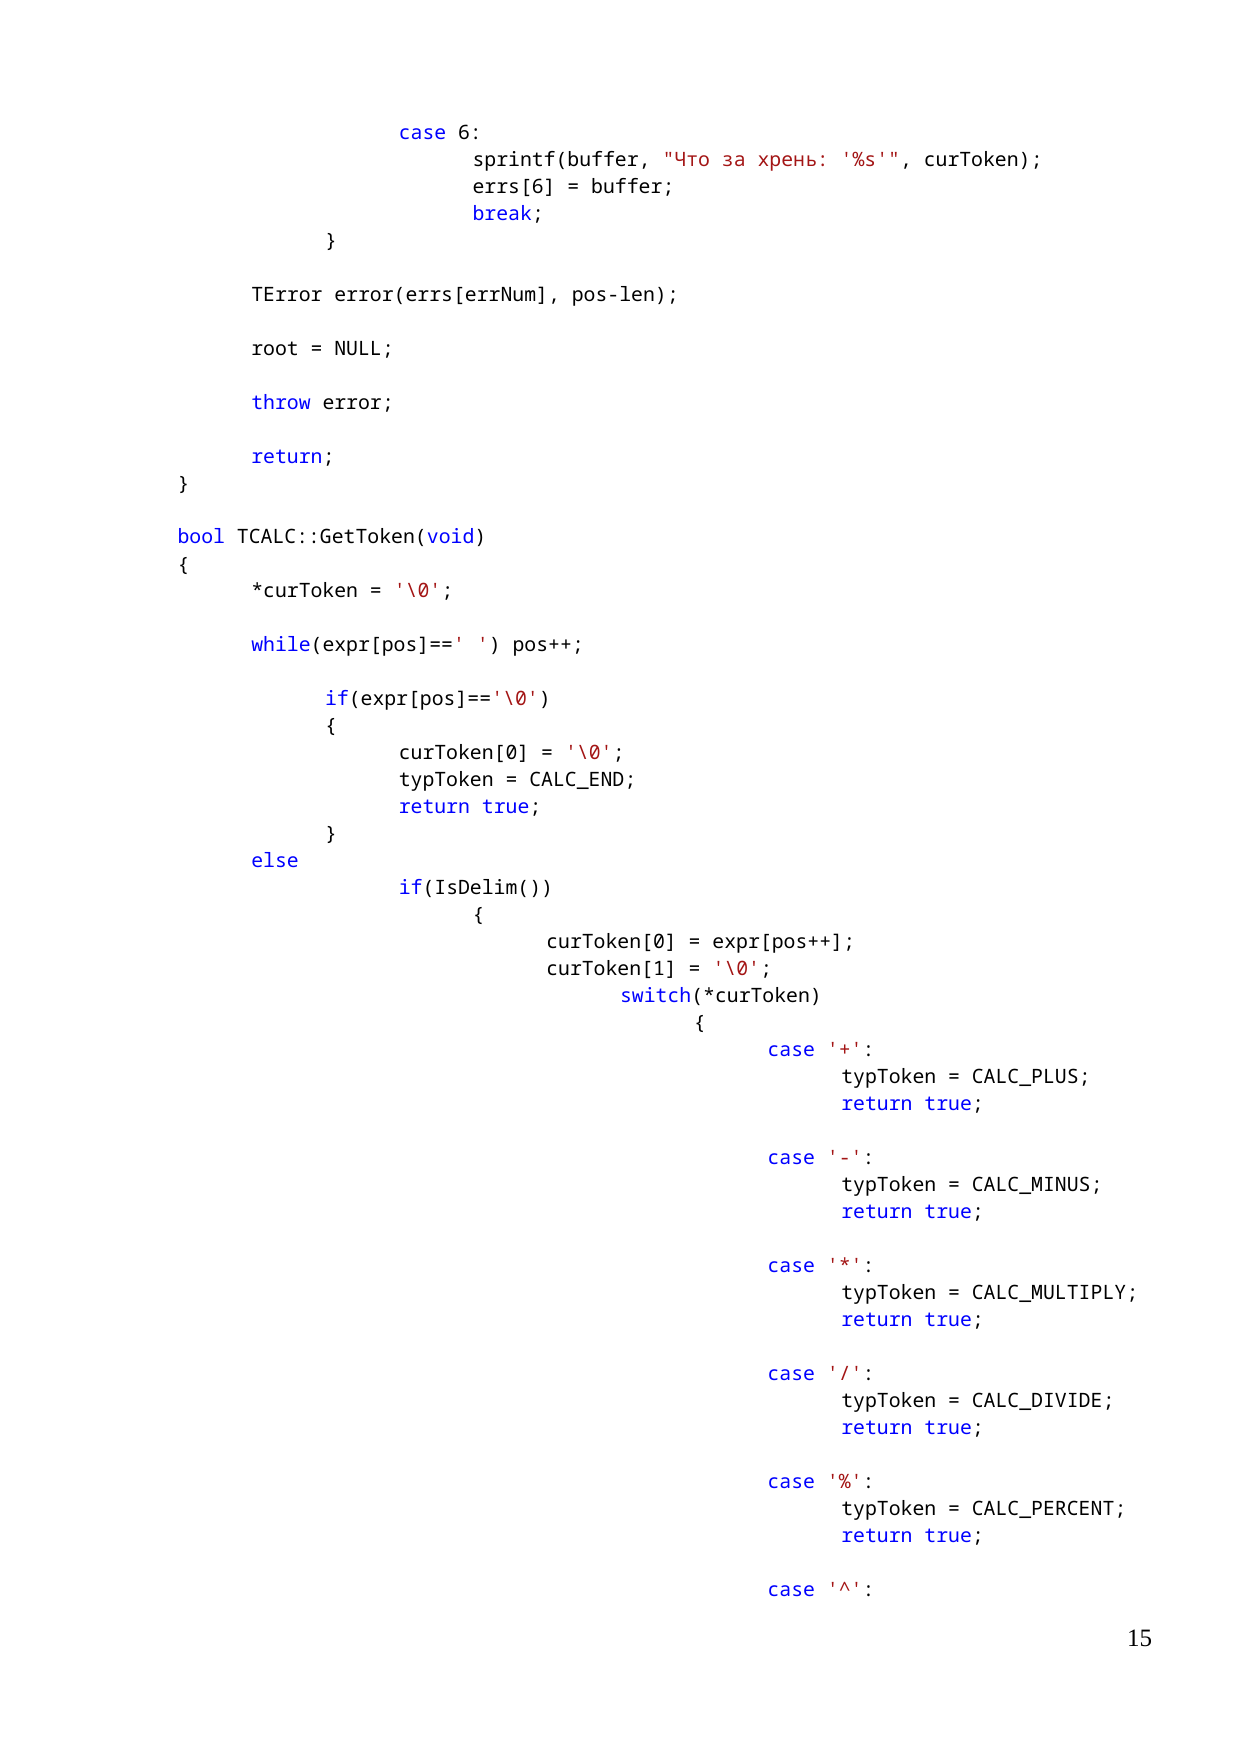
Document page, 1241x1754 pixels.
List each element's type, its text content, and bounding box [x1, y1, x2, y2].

text curToken[0] = expr[pos++]; [177, 927, 1152, 954]
text break; [177, 199, 1152, 226]
text } [177, 819, 1152, 847]
text case '%': [177, 1467, 1152, 1494]
text { [177, 901, 1152, 927]
text return true; [177, 793, 1152, 819]
text *curToken = '\0'; [177, 577, 1152, 604]
text errs[6] = buffer; [177, 172, 1152, 199]
text } [177, 469, 1152, 496]
text } [177, 226, 1152, 253]
text return true; [177, 1413, 1152, 1440]
text TError error(errs[errNum], pos-len); [177, 280, 1152, 307]
text throw error; [177, 388, 1152, 415]
text while(expr[pos]==' ') pos++; [177, 631, 1152, 658]
text if(IsDelim()) [177, 873, 1152, 901]
text case '^': [177, 1575, 1152, 1602]
text bool TCALC::GetToken(void) [177, 523, 1152, 550]
text case '*': [177, 1251, 1152, 1278]
text curToken[1] = '\0'; [177, 954, 1152, 981]
text case '-': [177, 1143, 1152, 1170]
text else [177, 847, 1152, 873]
text typToken = CALC_MULTIPLY; [177, 1278, 1152, 1305]
text typToken = CALC_MINUS; [177, 1170, 1152, 1197]
text { [177, 712, 1152, 739]
text { [177, 550, 1152, 577]
text switch(*curToken) [177, 981, 1152, 1008]
text return; [177, 442, 1152, 469]
text if(expr[pos]=='\0') [177, 685, 1152, 712]
text return true; [177, 1089, 1152, 1116]
text return true; [177, 1521, 1152, 1548]
text return true; [177, 1305, 1152, 1332]
text case '+': [177, 1035, 1152, 1062]
text typToken = CALC_END; [177, 766, 1152, 793]
text curToken[0] = '\0'; [177, 739, 1152, 766]
text return true; [177, 1197, 1152, 1224]
text case '/': [177, 1359, 1152, 1386]
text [177, 145, 1152, 172]
text typToken = CALC_PERCENT; [177, 1494, 1152, 1521]
text { [177, 1008, 1152, 1035]
text typToken = CALC_PLUS; [177, 1062, 1152, 1089]
text typToken = CALC_DIVIDE; [177, 1386, 1152, 1413]
text case 6: [177, 118, 1152, 145]
text root = NULL; [177, 334, 1152, 361]
